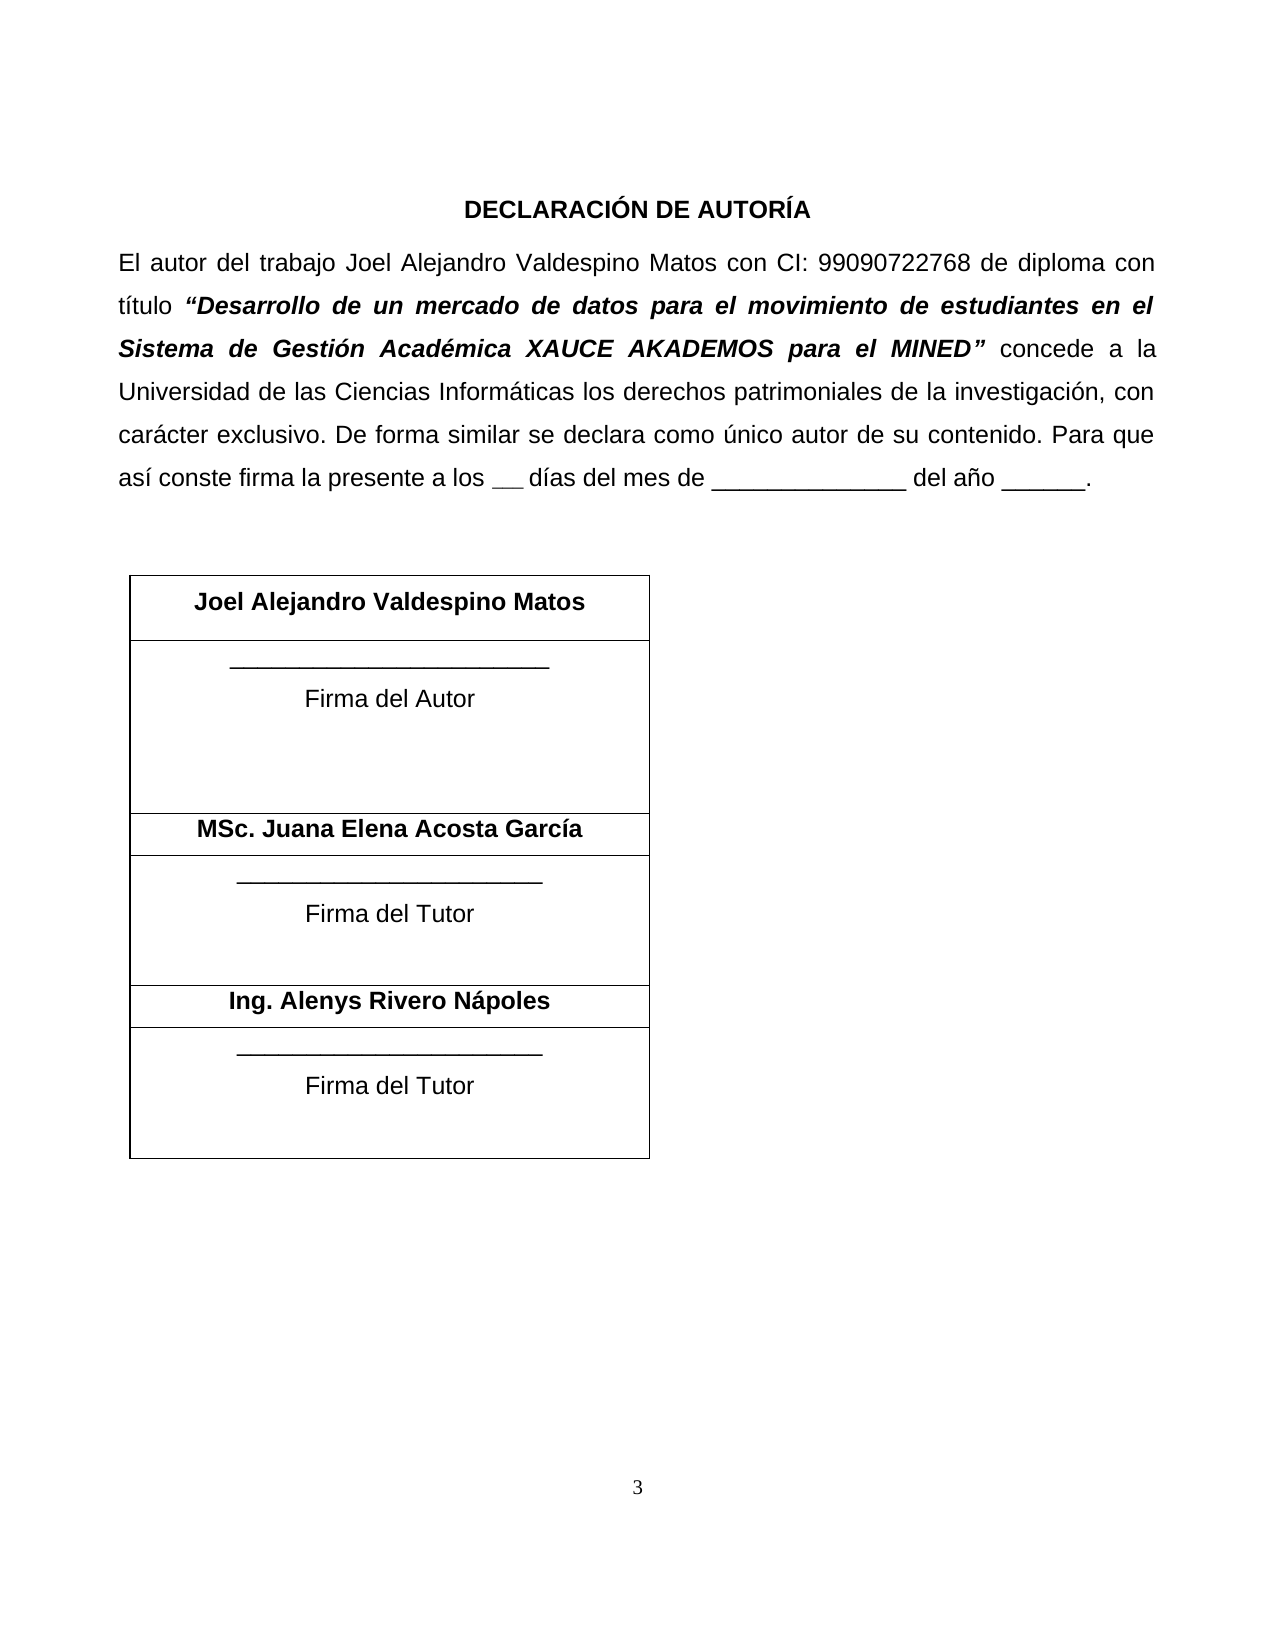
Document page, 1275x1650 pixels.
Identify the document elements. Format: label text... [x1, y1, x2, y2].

table_cell Ing. Alenys Rivero Nápoles [131, 986, 649, 1027]
table_cell _______________________ Firma del Autor [131, 641, 649, 813]
table_cell ______________________ Firma del Tutor [131, 856, 649, 985]
table_header Joel Alejandro Valdespino Matos [131, 576, 649, 640]
text El autor del trabajo Joel Alejandro Valdespino Matos con CI: 99090722768 de diploma con título “Desarrollo de un mercado de datos para el movimiento de estudiantes en el Sistema de Gestión Académica XAUCE AKADEMOS para el MINED” concede a la Universidad de las Ciencias Informáticas los derechos patrimoniales de la investigación, con carácter exclusivo. De forma similar se declara como único autor de su contenido. Para que así conste firma la presente a los ___ días del mes de ______________ del año ______. [118, 248, 1157, 492]
table_cell ______________________ Firma del Tutor [131, 1028, 649, 1157]
table_cell MSc. Juana Elena Acosta García [131, 814, 649, 855]
title DECLARACIÓN DE AUTORÍA [118, 195, 1157, 224]
